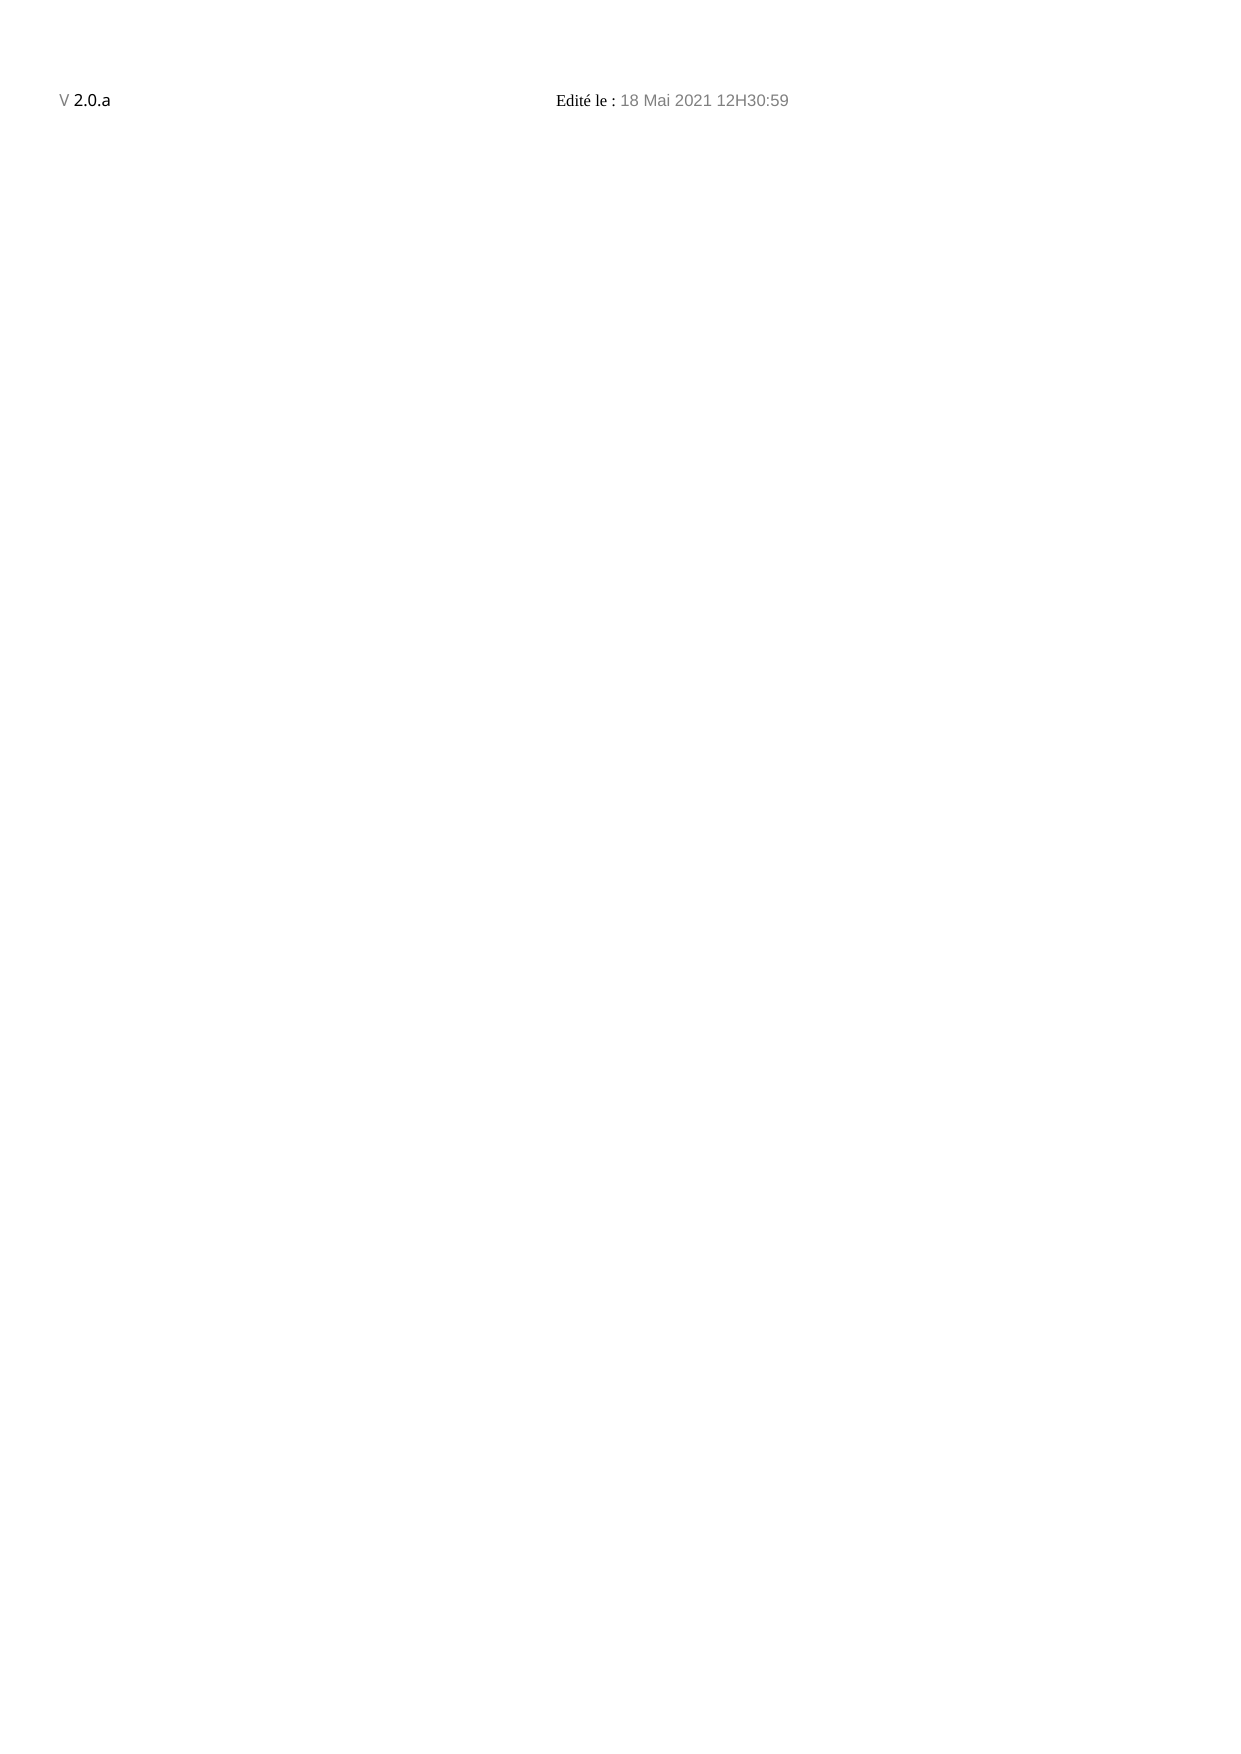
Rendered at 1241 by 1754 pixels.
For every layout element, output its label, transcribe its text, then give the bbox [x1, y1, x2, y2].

text V 2.0.a Edité le : 18 Mai 2021 12H30:59 [59, 88, 1179, 111]
